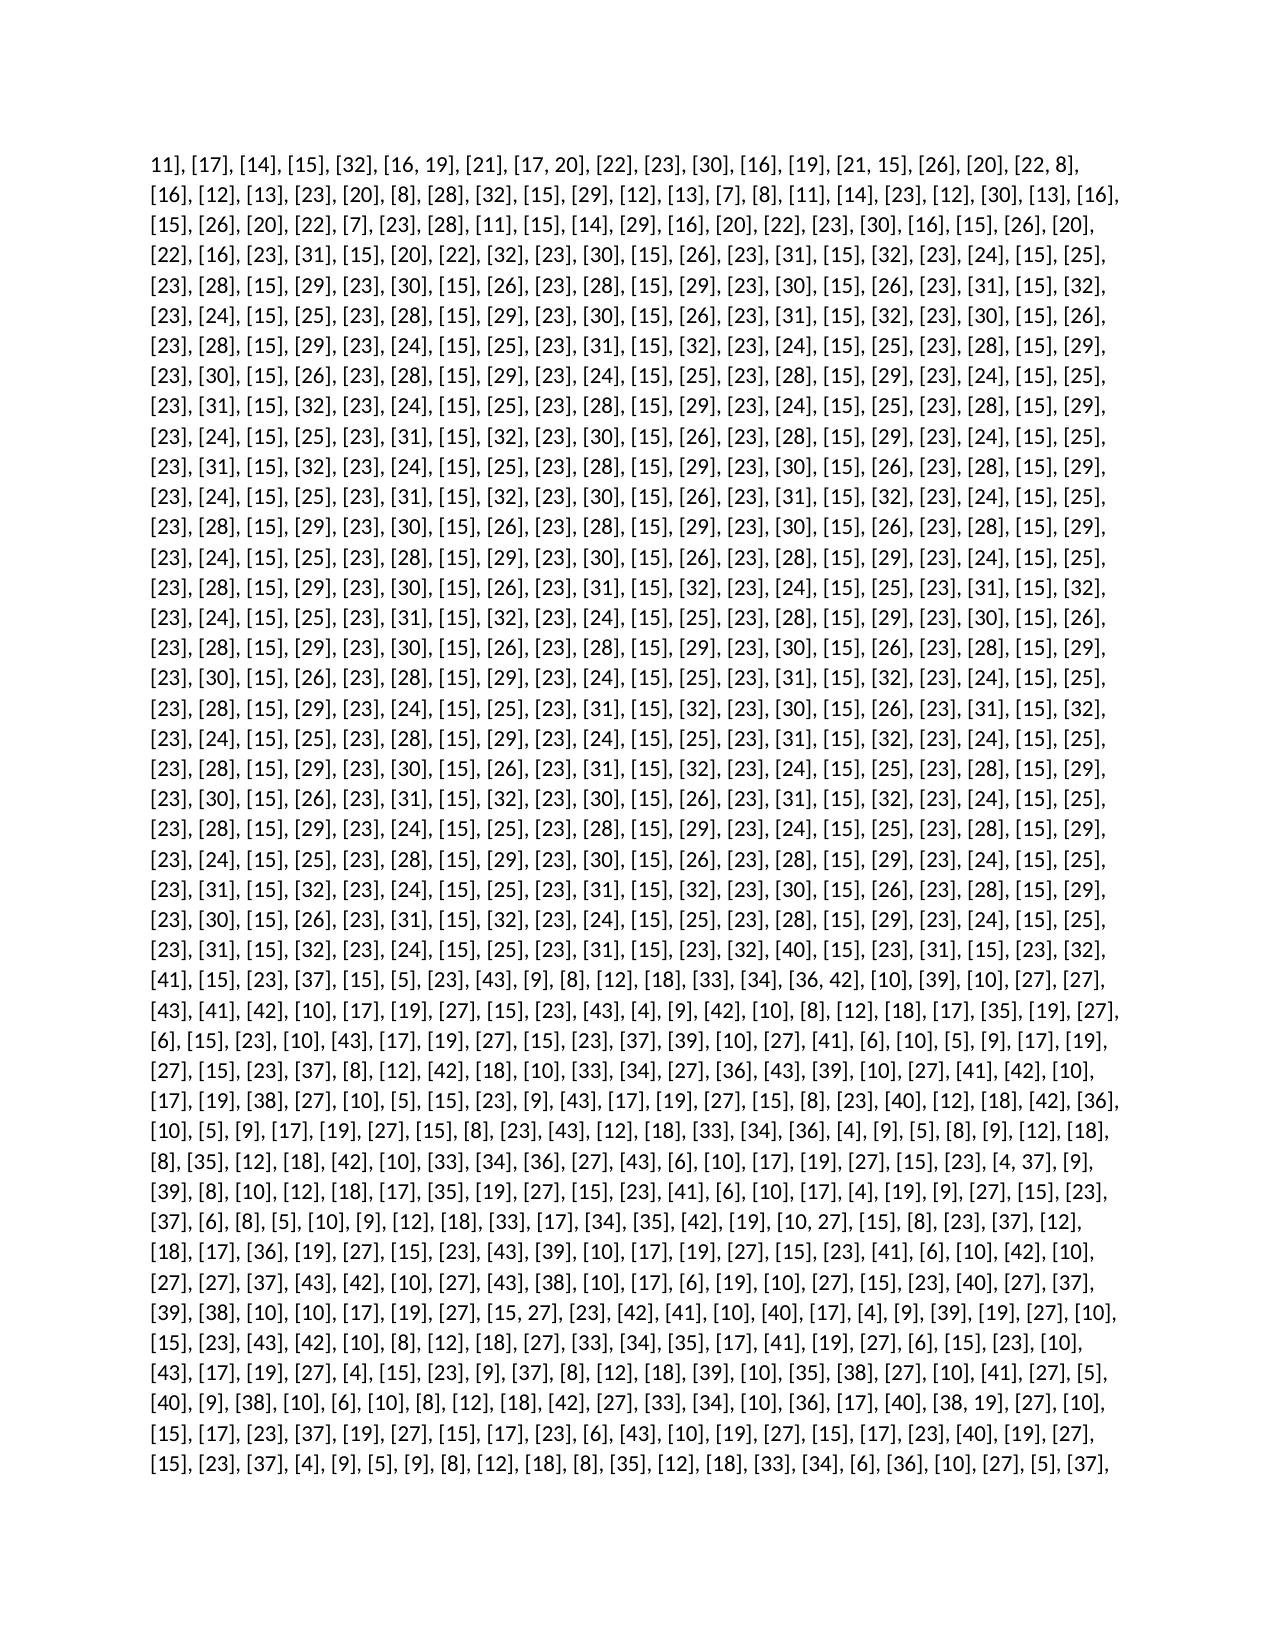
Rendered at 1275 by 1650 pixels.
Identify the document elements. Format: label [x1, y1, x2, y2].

text [150, 150, 1125, 1477]
